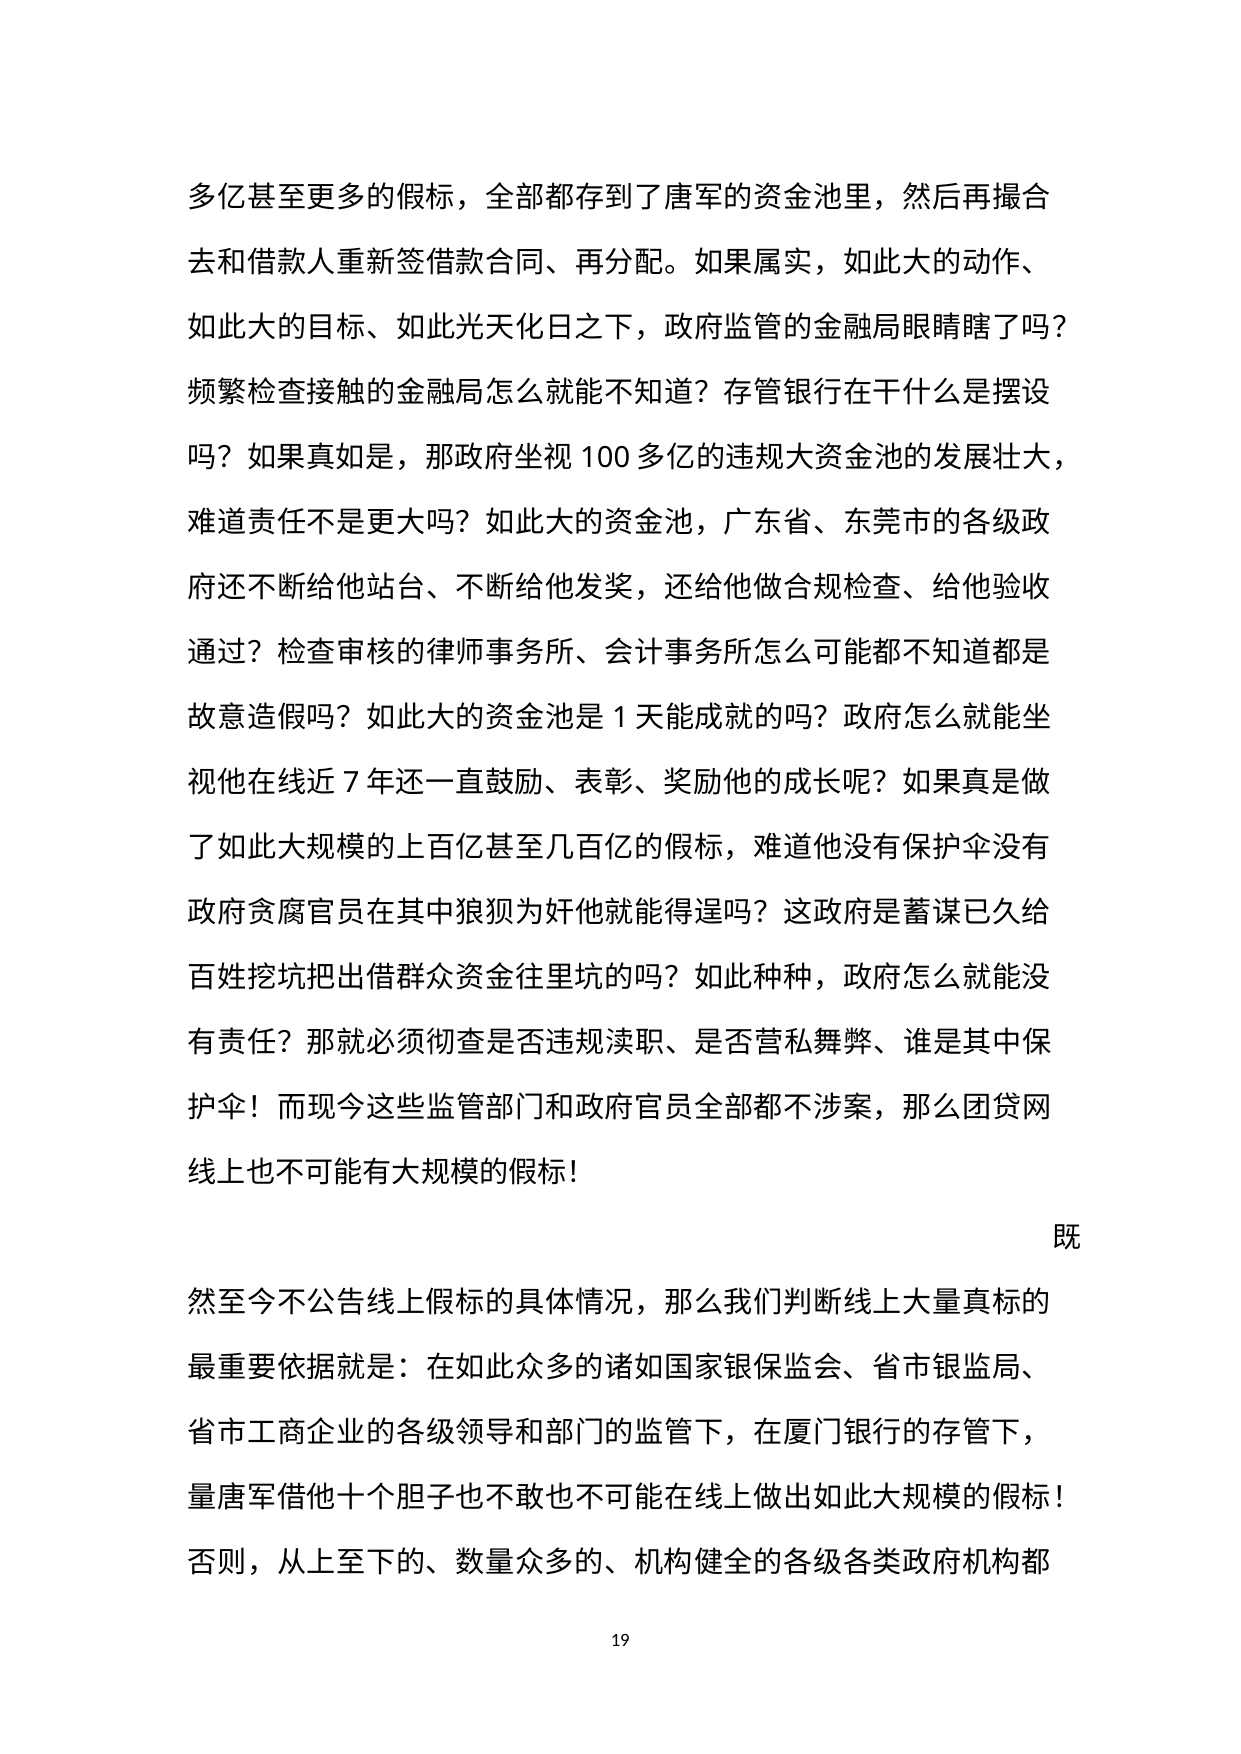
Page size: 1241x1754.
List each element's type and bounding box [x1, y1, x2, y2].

text [187, 1202, 1053, 1592]
text [187, 162, 1053, 1202]
